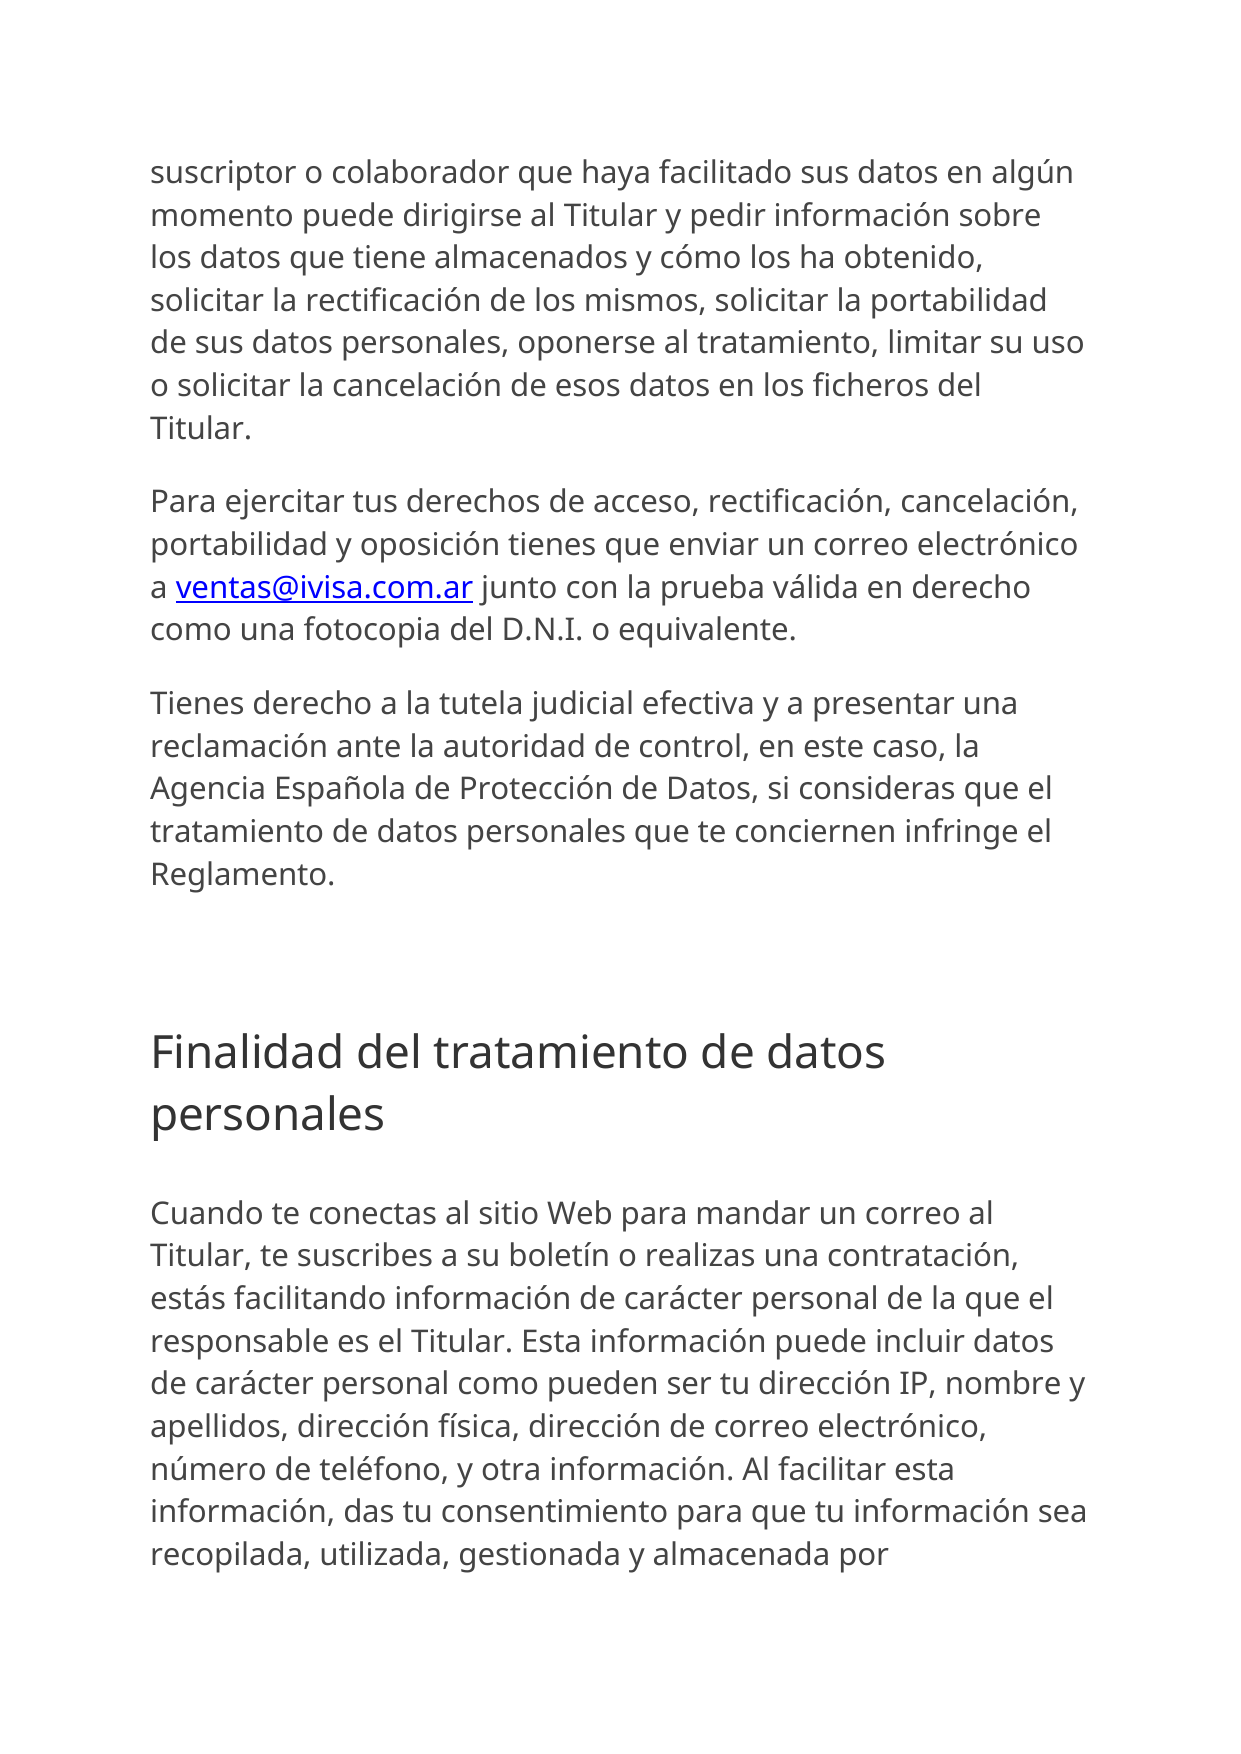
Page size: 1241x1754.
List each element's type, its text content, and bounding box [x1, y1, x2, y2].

text Finalidad del tratamiento de datos personales [150, 1019, 1090, 1144]
text Para ejercitar tus derechos de acceso, rectificación, cancelación, portabilidad y oposición tienes que enviar un correo electrónico a ventas@ivisa.com.ar junto con la prueba válida en derecho como una fotocopia del D.N.I. o equivalente. [150, 479, 1090, 650]
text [150, 150, 1090, 448]
text Tienes derecho a la tutela judicial efectiva y a presentar una reclamación ante la autoridad de control, en este caso, la Agencia Española de Protección de Datos, si consideras que el tratamiento de datos personales que te conciernen infringe el Reglamento. [150, 681, 1090, 894]
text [150, 1191, 1090, 1574]
